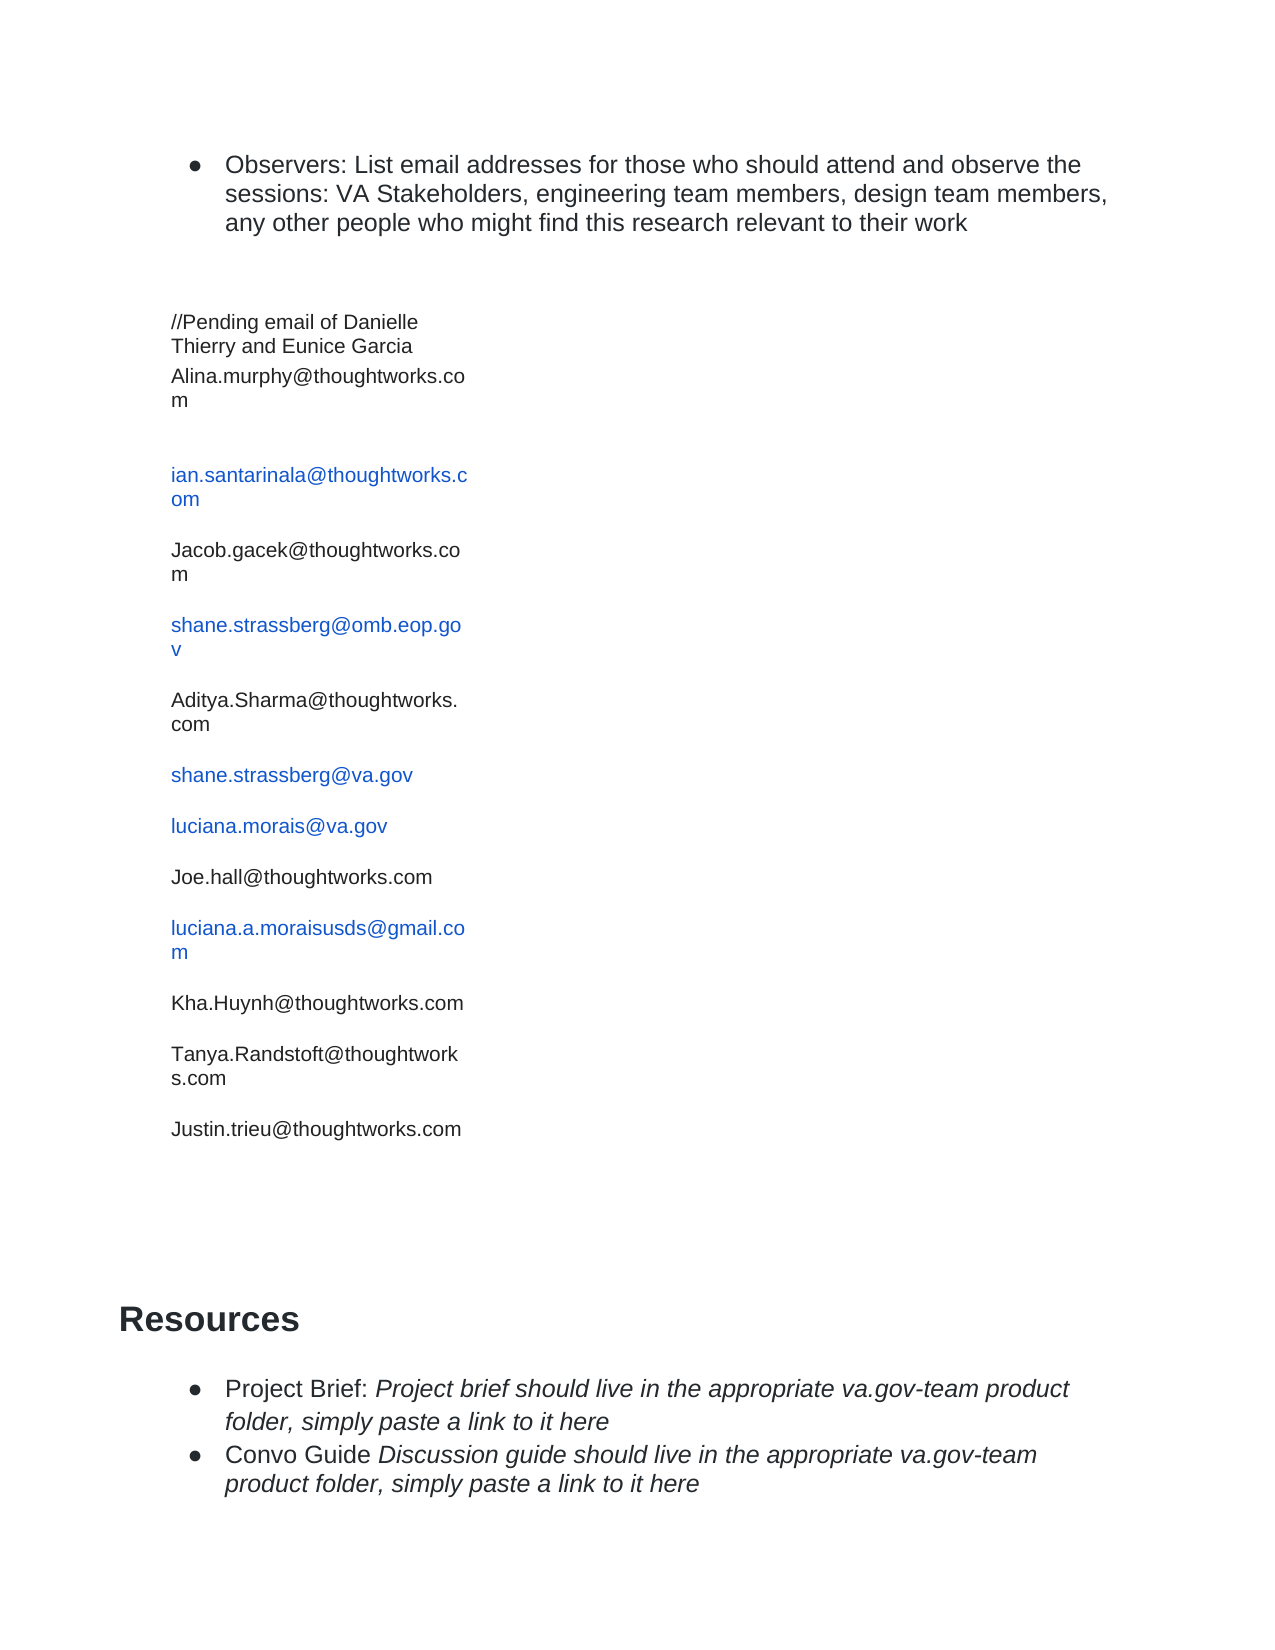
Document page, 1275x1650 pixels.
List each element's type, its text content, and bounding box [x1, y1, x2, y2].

list Convo Guide Discussion guide should live in the appropriate va.gov-team product folder, simply paste a link to it here [187, 1440, 1125, 1497]
list Project Brief: Project brief should live in the appropriate va.gov-team product folder, simply paste a link to it here [187, 1374, 1125, 1436]
table_header [150, 261, 531, 1225]
list Observers: List email addresses for those who should attend and observe the sessions: VA Stakeholders, engineering team members, design team members, any other people who might find this research relevant to their work [187, 150, 1125, 236]
subtitle Resources [119, 1298, 1125, 1349]
